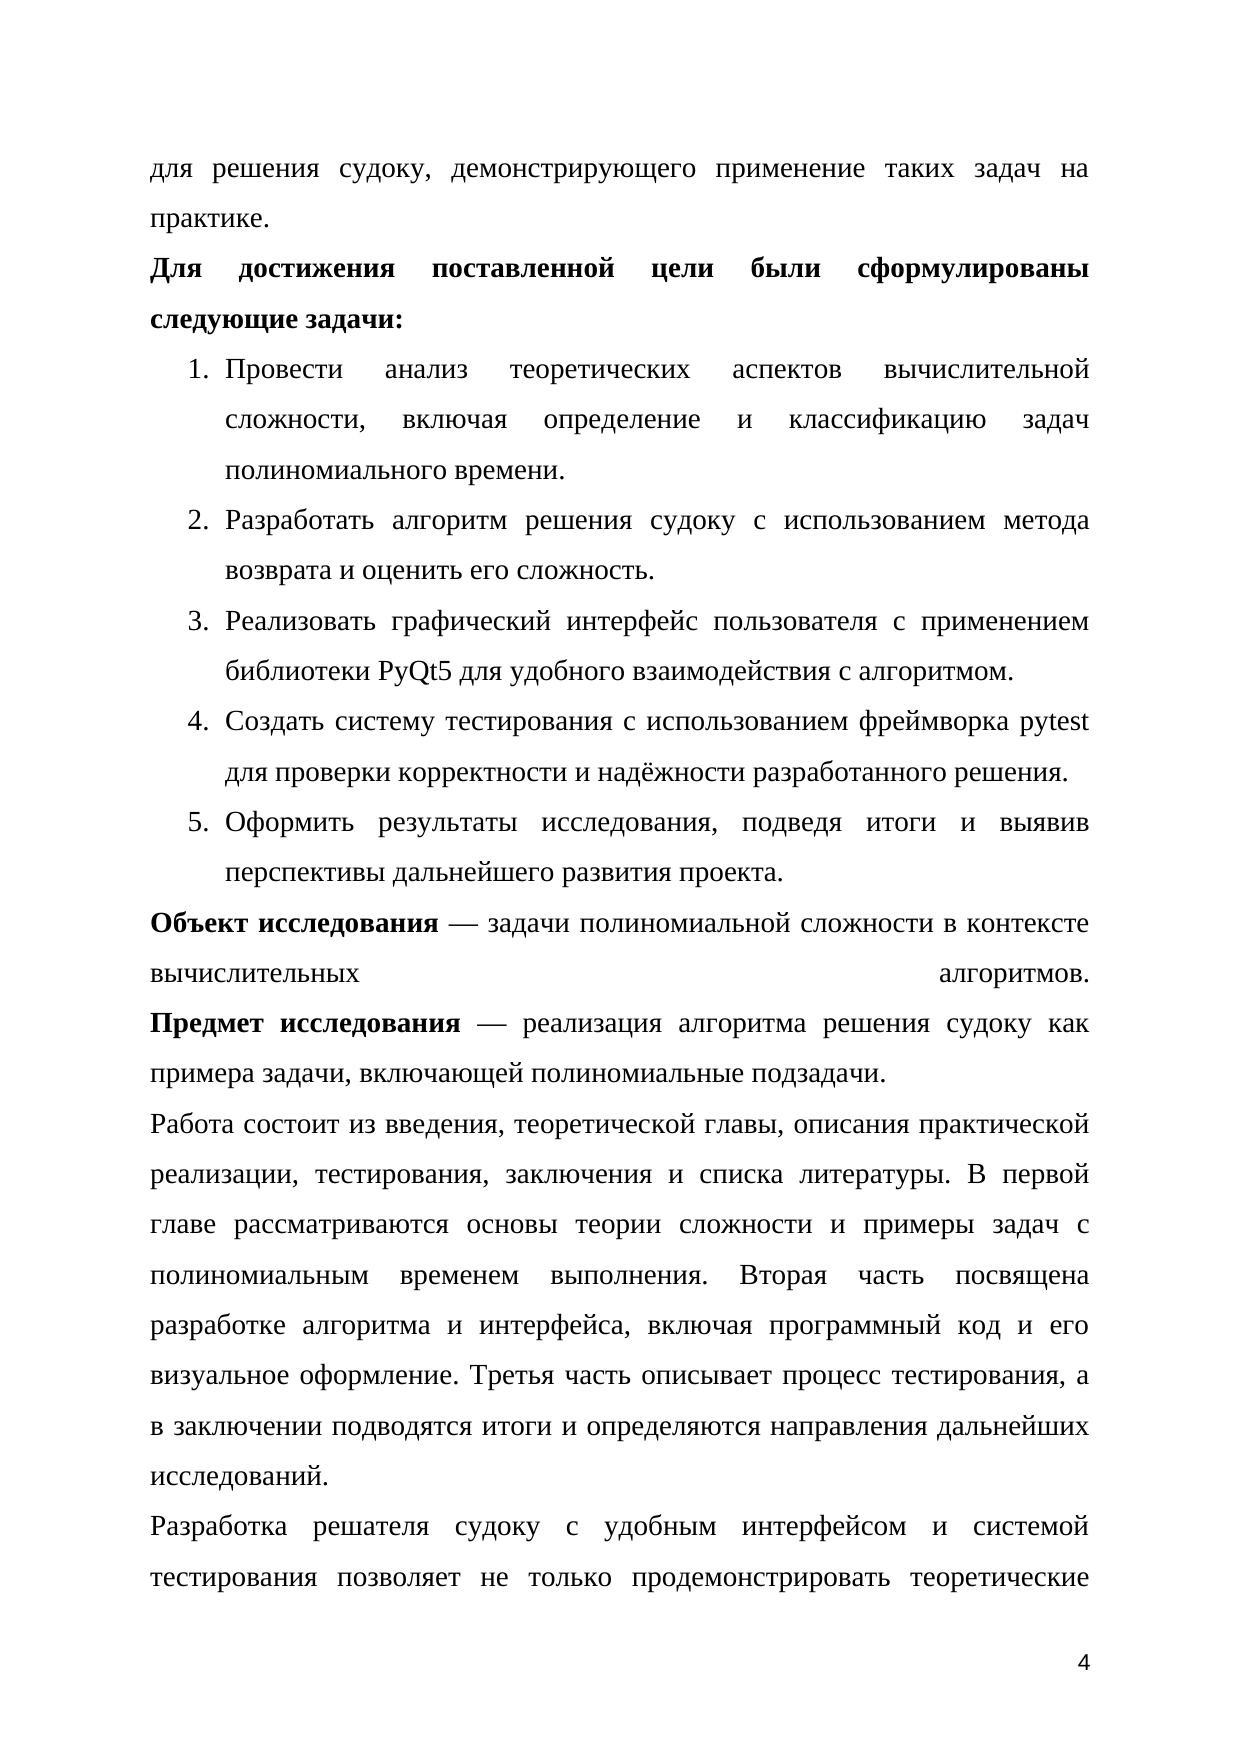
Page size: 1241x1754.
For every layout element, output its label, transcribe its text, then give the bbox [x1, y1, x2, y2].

text Для достижения поставленной цели были сформулированы следующие задачи: [150, 251, 1090, 334]
list Оформить результаты исследования, подведя итоги и выявив перспективы дальнейшего развития проекта. [187, 804, 1090, 888]
list Провести анализ теоретических аспектов вычислительной сложности, включая определение и классификацию задач полиномиального времени. [187, 351, 1090, 485]
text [150, 1508, 1090, 1592]
text Объект исследования — задачи полиномиальной сложности в контексте вычислительных алгоритмов. Предмет исследования — реализация алгоритма решения судоку как примера задачи, включающей полиномиальные подзадачи. [150, 905, 1090, 1089]
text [150, 150, 1090, 234]
text Работа состоит из введения, теоретической главы, описания практической реализации, тестирования, заключения и списка литературы. В первой главе рассматриваются основы теории сложности и примеры задач с полиномиальным временем выполнения. Вторая часть посвящена разработке алгоритма и интерфейса, включая программный код и его визуальное оформление. Третья часть описывает процесс тестирования, а в заключении подводятся итоги и определяются направления дальнейших исследований. [150, 1106, 1090, 1492]
list Реализовать графический интерфейс пользователя с применением библиотеки PyQt5 для удобного взаимодействия с алгоритмом. [187, 603, 1090, 687]
list Разработать алгоритм решения судоку с использованием метода возврата и оценить его сложность. [187, 502, 1090, 586]
list Создать систему тестирования с использованием фреймворка pytest для проверки корректности и надёжности разработанного решения. [187, 703, 1090, 787]
